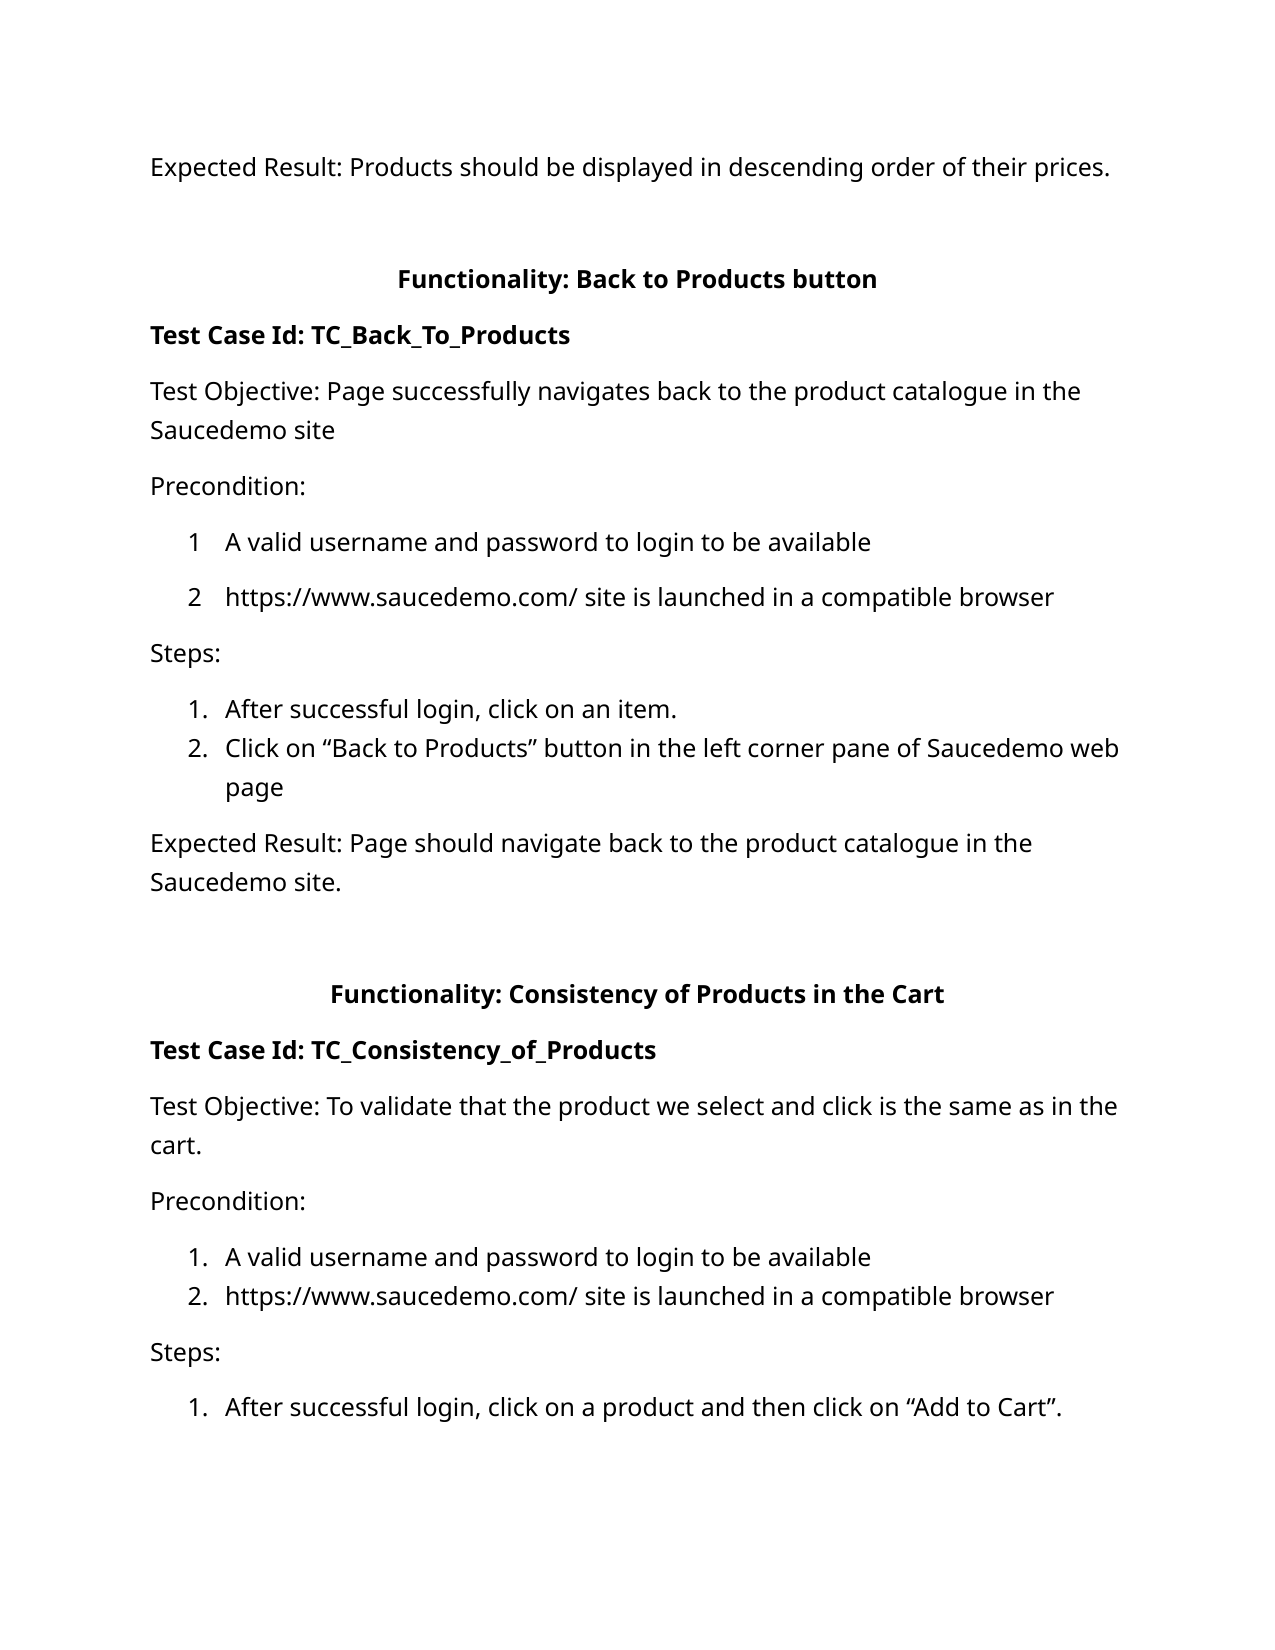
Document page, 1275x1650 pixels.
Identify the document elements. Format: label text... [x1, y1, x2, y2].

list Click on “Back to Products” button in the left corner pane of Saucedemo web page [187, 731, 1125, 804]
text Test Case Id: TC_Back_To_Products [150, 317, 1125, 352]
list https://www.saucedemo.com/ site is launched in a compatible browser [187, 1278, 1125, 1312]
text Expected Result: Products should be displayed in descending order of their prices. [150, 150, 1125, 184]
list A valid username and password to login to be available [187, 524, 1125, 558]
list After successful login, click on an item. [187, 692, 1125, 726]
text Test Objective: Page successfully navigates back to the product catalogue in the Saucedemo site [150, 373, 1125, 447]
list A valid username and password to login to be available [187, 1239, 1125, 1273]
text Test Objective: To validate that the product we select and click is the same as in the cart. [150, 1088, 1125, 1162]
text Functionality: Back to Products button [150, 262, 1125, 296]
text Precondition: [150, 468, 1125, 502]
text Functionality: Consistency of Products in the Cart [150, 977, 1125, 1011]
text Precondition: [150, 1183, 1125, 1217]
list After successful login, click on a product and then click on “Add to Cart”. [187, 1390, 1125, 1424]
text Expected Result: Page should navigate back to the product catalogue in the Saucedemo site. [150, 826, 1125, 899]
text 2 https://www.saucedemo.com/ site is launched in a compatible browser [187, 580, 1125, 614]
text Steps: [150, 636, 1125, 670]
text Steps: [150, 1334, 1125, 1368]
text Test Case Id: TC_Consistency_of_Products [150, 1032, 1125, 1067]
